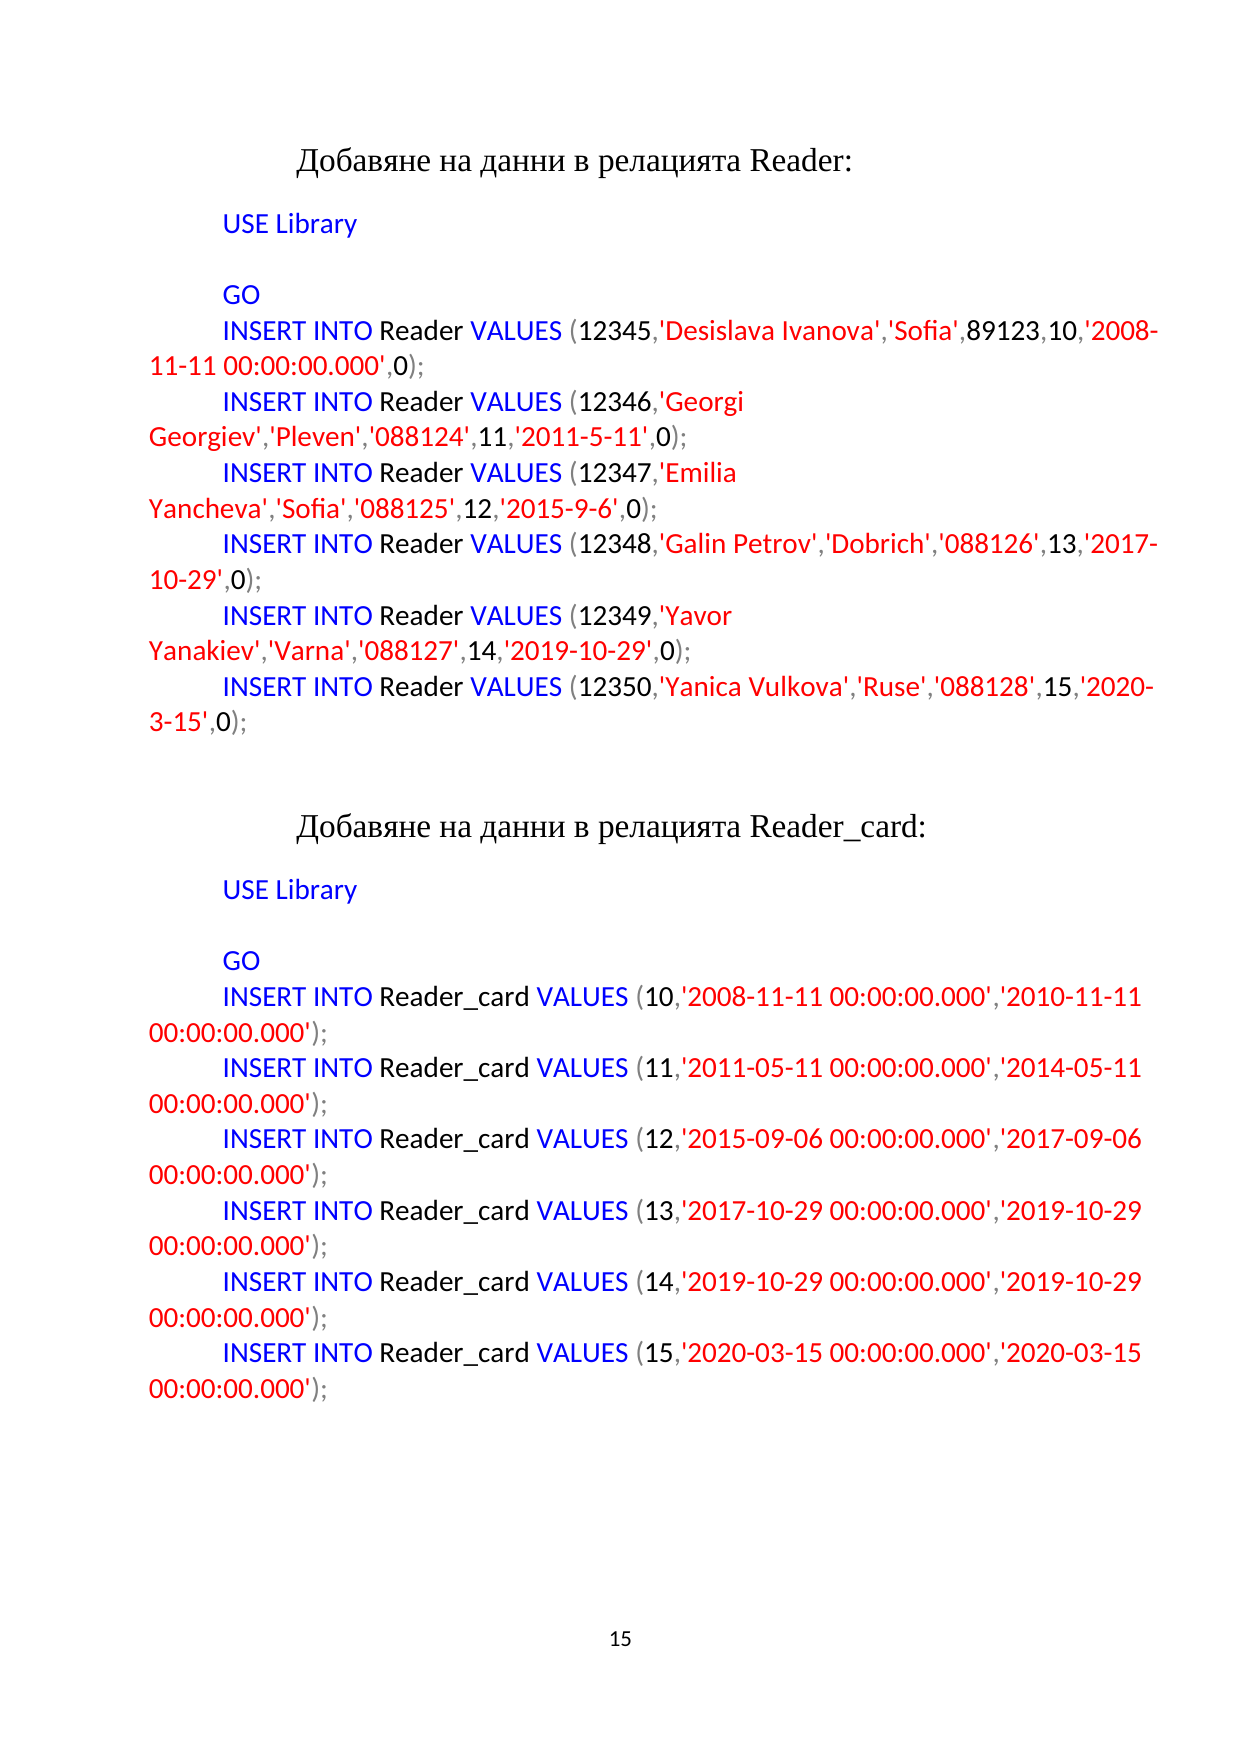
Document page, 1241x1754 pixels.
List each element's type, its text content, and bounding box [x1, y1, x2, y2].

text INSERT INTO Reader VALUES (12349,'Yavor Yanakiev','Varna','088127',14,'2019-10-29',0); [149, 597, 1165, 668]
text INSERT INTO Reader VALUES (12345,'Desislava Ivanova','Sofia',89123,10,'2008-11-11 00:00:00.000',0); [149, 312, 1165, 383]
text INSERT INTO Reader_card VALUES (15,'2020-03-15 00:00:00.000','2020-03-15 00:00:00.000'); [149, 1334, 1165, 1406]
text INSERT INTO Reader VALUES (12348,'Galin Petrov','Dobrich','088126',13,'2017-10-29',0); [149, 525, 1165, 597]
text USE Library [149, 871, 1165, 907]
text INSERT INTO Reader VALUES (12350,'Yanica Vulkova','Ruse','088128',15,'2020-3-15',0); [149, 668, 1165, 739]
text INSERT INTO Reader_card VALUES (14,'2019-10-29 00:00:00.000','2019-10-29 00:00:00.000'); [149, 1263, 1165, 1334]
text INSERT INTO Reader_card VALUES (11,'2011-05-11 00:00:00.000','2014-05-11 00:00:00.000'); [149, 1049, 1165, 1121]
text GO [149, 276, 1165, 312]
text INSERT INTO Reader VALUES (12346,'Georgi Georgiev','Pleven','088124',11,'2011-5-11',0); [149, 383, 1165, 454]
text INSERT INTO Reader_card VALUES (13,'2017-10-29 00:00:00.000','2019-10-29 00:00:00.000'); [149, 1192, 1165, 1263]
text Добавяне на данни в релацията Reader_card: [222, 806, 1165, 844]
text GO [149, 942, 1165, 978]
text INSERT INTO Reader VALUES (12347,'Emilia Yancheva','Sofia','088125',12,'2015-9-6',0); [149, 454, 1165, 525]
text Добавяне на данни в релацията Reader: [222, 140, 1165, 178]
text INSERT INTO Reader_card VALUES (12,'2015-09-06 00:00:00.000','2017-09-06 00:00:00.000'); [149, 1121, 1165, 1192]
text INSERT INTO Reader_card VALUES (10,'2008-11-11 00:00:00.000','2010-11-11 00:00:00.000'); [149, 978, 1165, 1049]
text USE Library [149, 205, 1165, 240]
